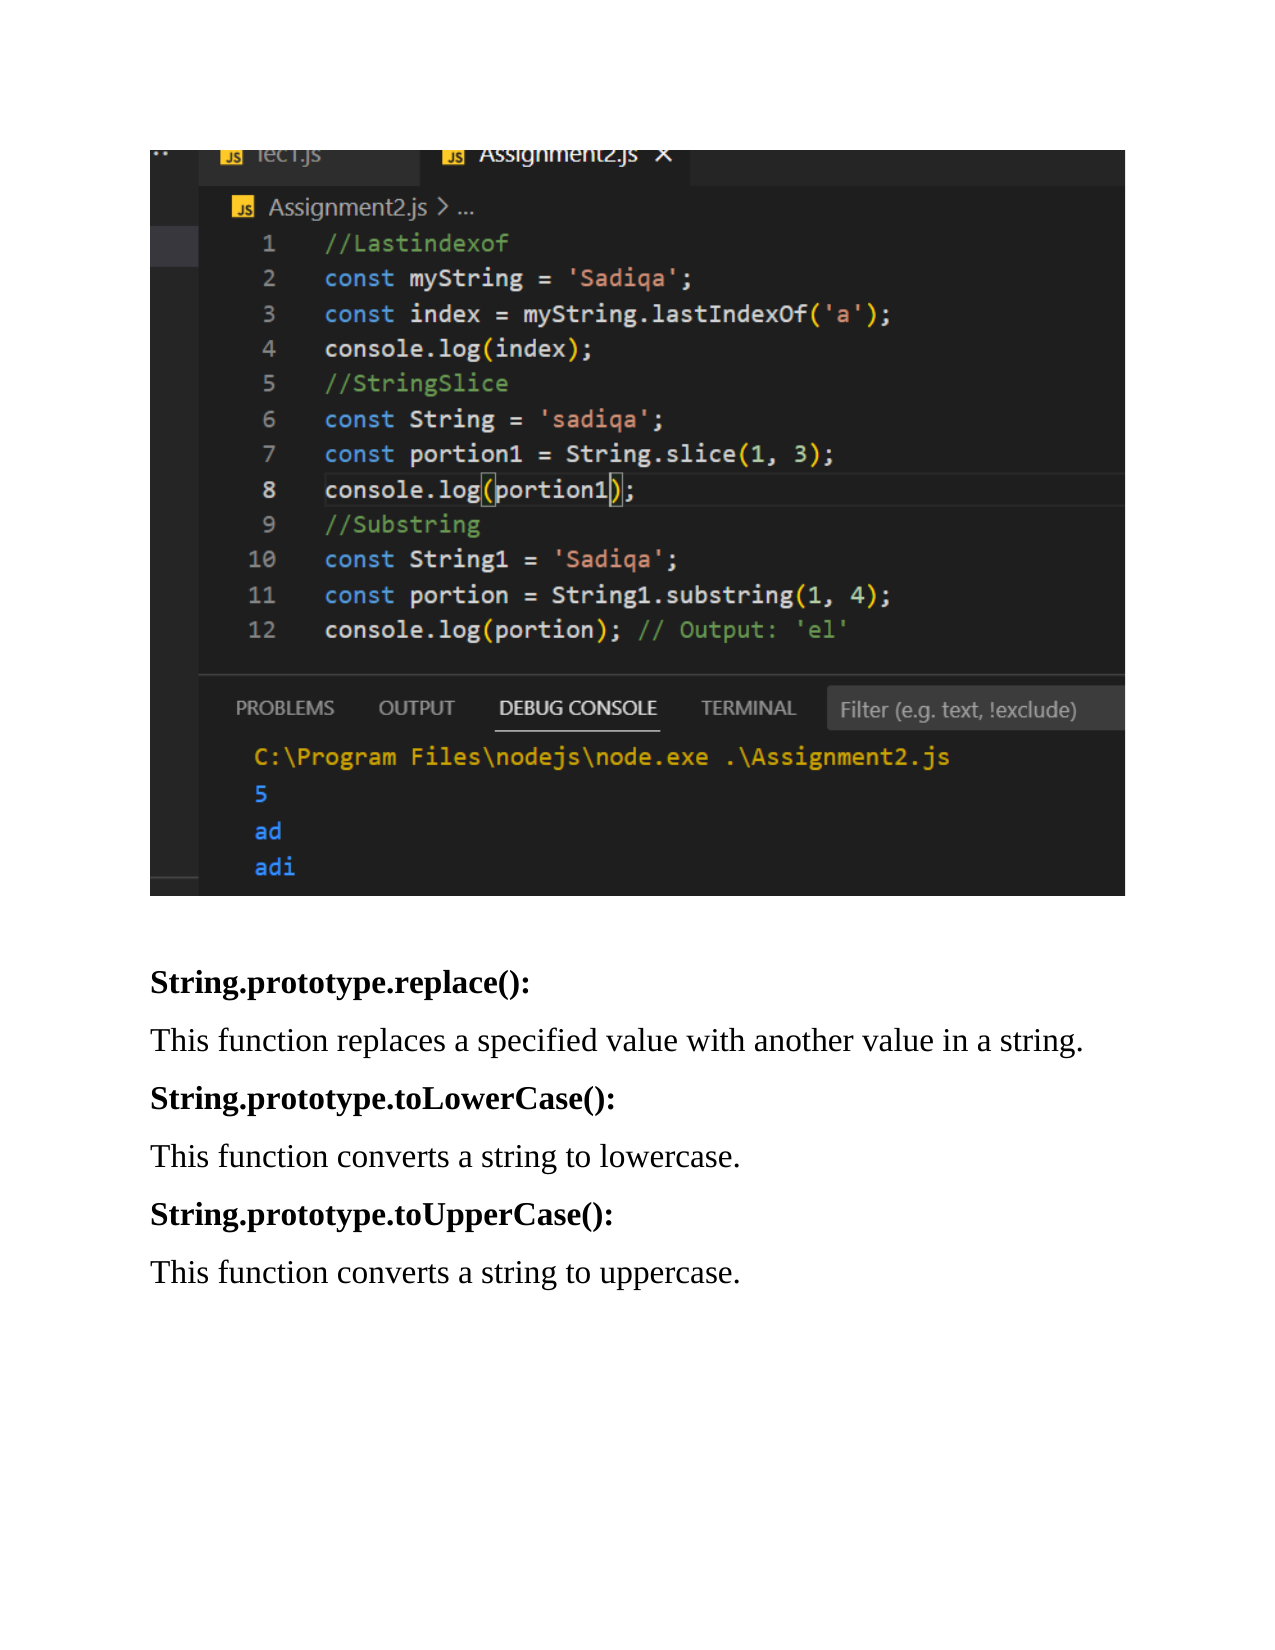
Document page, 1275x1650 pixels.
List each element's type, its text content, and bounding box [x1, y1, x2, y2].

text String.prototype.toUpperCase(): [150, 1194, 1125, 1233]
text String.prototype.toLowerCase(): [150, 1078, 1125, 1117]
text This function converts a string to lowercase. [150, 1136, 1125, 1175]
text String.prototype.replace(): [150, 962, 1125, 1001]
text This function replaces a specified value with another value in a string. [150, 1020, 1125, 1059]
text This function converts a string to uppercase. [150, 1252, 1125, 1291]
picture [150, 150, 1125, 896]
